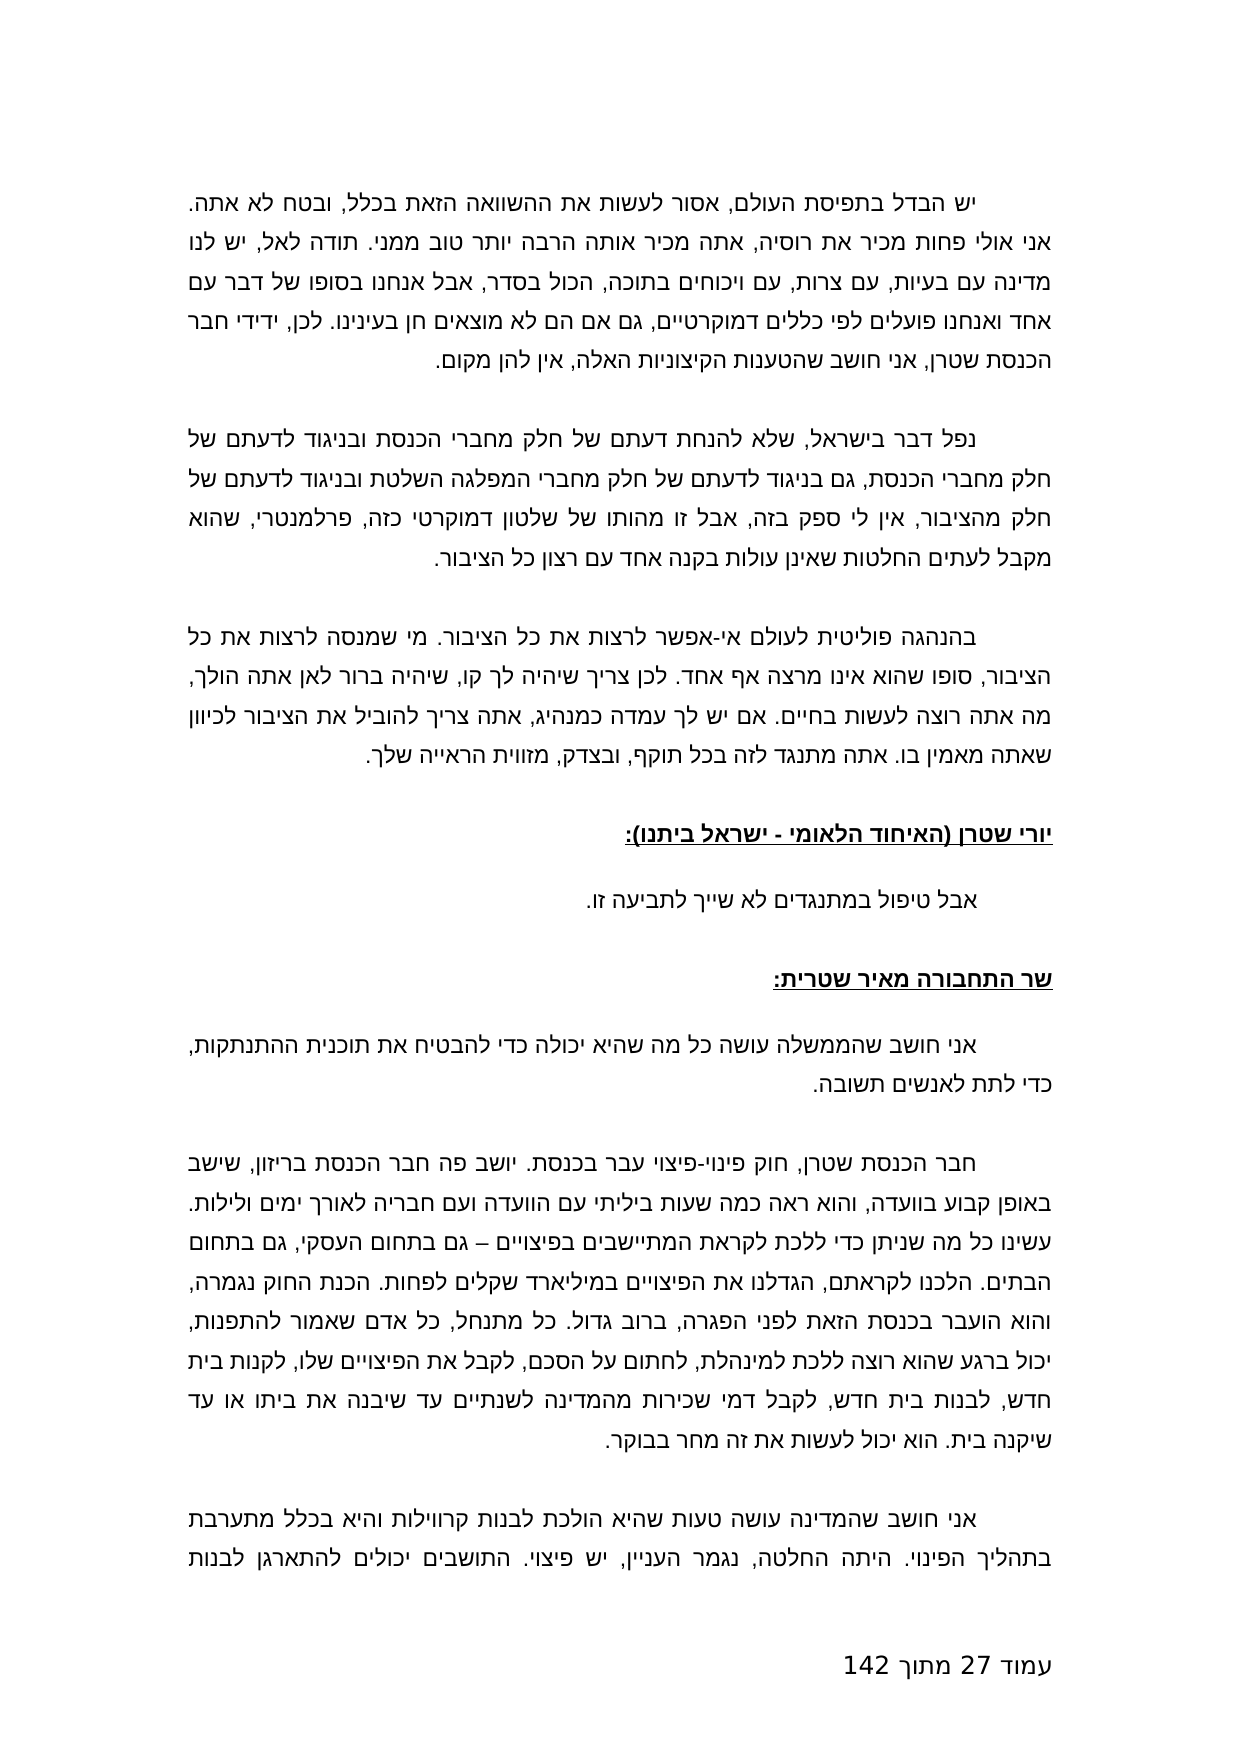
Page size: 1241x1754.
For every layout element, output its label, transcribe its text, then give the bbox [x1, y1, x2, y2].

text אבל טיפול במתנגדים לא שייך לתביעה זו. [187, 887, 1053, 913]
text חבר הכנסת שטרן, חוק פינוי-פיצוי עבר בכנסת. יושב פה חבר הכנסת בריזון, שישב באופן קבוע בוועדה, והוא ראה כמה שעות ביליתי עם הוועדה ועם חבריה לאורך ימים ולילות. עשינו כל מה שניתן כדי ללכת לקראת המתיישבים בפיצויים – גם בתחום העסקי, גם בתחום הבתים. הלכנו לקראתם, הגדלנו את הפיצויים במיליארד שקלים לפחות. הכנת החוק נגמרה, והוא הועבר בכנסת הזאת לפני הפגרה, ברוב גדול. כל מתנחל, כל אדם שאמור להתפנות, יכול ברגע שהוא רוצה ללכת למינהלת, לחתום על הסכם, לקבל את הפיצויים שלו, לקנות בית חדש, לבנות בית חדש, לקבל דמי שכירות מהמדינה לשנתיים עד שיבנה את ביתו או עד שיקנה בית. הוא יכול לעשות את זה מחר בבוקר. [187, 1150, 1053, 1453]
text יורי שטרן (האיחוד הלאומי - ישראל ביתנו): [187, 821, 1053, 847]
text יש הבדל בתפיסת העולם, אסור לעשות את ההשוואה הזאת בכלל, ובטח לא אתה. אני אולי פחות מכיר את רוסיה, אתה מכיר אותה הרבה יותר טוב ממני. תודה לאל, יש לנו מדינה עם בעיות, עם צרות, עם ויכוחים בתוכה, הכול בסדר, אבל אנחנו בסופו של דבר עם אחד ואנחנו פועלים לפי כללים דמוקרטיים, גם אם הם לא מוצאים חן בעינינו. לכן, ידידי חבר הכנסת שטרן, אני חושב שהטענות הקיצוניות האלה, אין להן מקום. [187, 189, 1053, 374]
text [187, 1506, 1053, 1571]
text נפל דבר בישראל, שלא להנחת דעתם של חלק מחברי הכנסת ובניגוד לדעתם של חלק מחברי הכנסת, גם בניגוד לדעתם של חלק מחברי המפלגה השלטת ובניגוד לדעתם של חלק מהציבור, אין לי ספק בזה, אבל זו מהותו של שלטון דמוקרטי כזה, פרלמנטרי, שהוא מקבל לעתים החלטות שאינן עולות בקנה אחד עם רצון כל הציבור. [187, 426, 1053, 571]
text שר התחבורה מאיר שטרית: [187, 966, 1053, 992]
text אני חושב שהממשלה עושה כל מה שהיא יכולה כדי להבטיח את תוכנית ההתנתקות, כדי לתת לאנשים תשובה. [187, 1032, 1053, 1098]
text בהנהגה פוליטית לעולם אי-אפשר לרצות את כל הציבור. מי שמנסה לרצות את כל הציבור, סופו שהוא אינו מרצה אף אחד. לכן צריך שיהיה לך קו, שיהיה ברור לאן אתה הולך, מה אתה רוצה לעשות בחיים. אם יש לך עמדה כמנהיג, אתה צריך להוביל את הציבור לכיוון שאתה מאמין בו. אתה מתנגד לזה בכל תוקף, ובצדק, מזווית הראייה שלך. [187, 624, 1053, 768]
